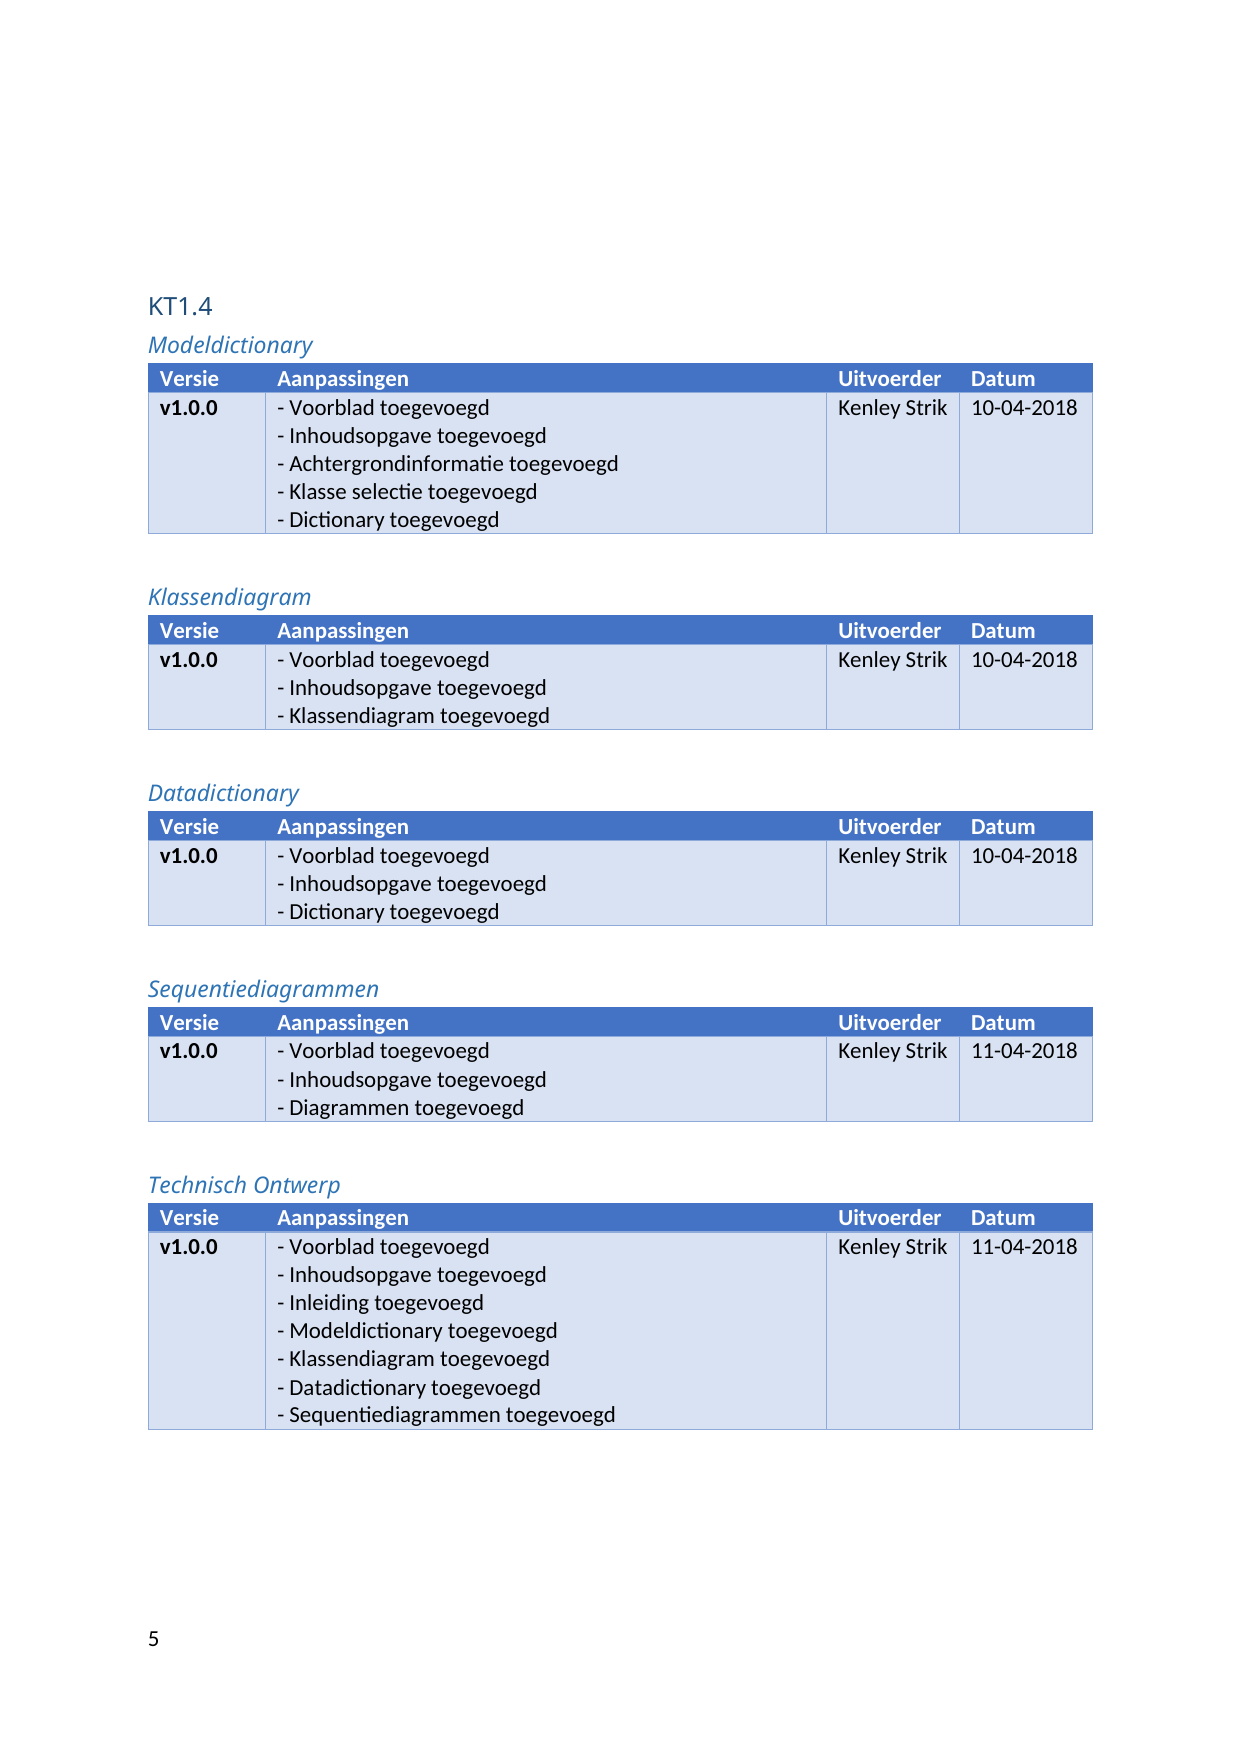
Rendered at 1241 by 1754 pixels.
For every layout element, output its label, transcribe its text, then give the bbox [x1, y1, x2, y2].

table_header Datum [960, 616, 1092, 644]
table_header Aanpassingen [266, 616, 826, 644]
table_cell v1.0.0 [149, 393, 265, 533]
table_cell 10-04-2018 [960, 841, 1092, 925]
table_cell - Voorblad toegevoegd - Inhoudsopgave toegevoegd - Achtergrondinformatie toegevoegd - Klasse selectie toegevoegd - Dictionary toegevoegd [266, 393, 826, 533]
table_header Aanpassingen [266, 1204, 826, 1231]
table_header Versie [149, 364, 265, 392]
table_cell v1.0.0 [149, 841, 265, 925]
table_header Uitvoerder [827, 812, 959, 840]
table_cell v1.0.0 [149, 1037, 265, 1121]
table_header Versie [149, 1008, 265, 1036]
subtitle Datadictionary [148, 777, 1092, 808]
subtitle Technisch Ontwerp [148, 1169, 1092, 1200]
table_header Uitvoerder [827, 1008, 959, 1036]
table_header Versie [149, 1204, 265, 1231]
table_header Aanpassingen [266, 812, 826, 840]
table_header Datum [960, 1008, 1092, 1036]
table_cell 10-04-2018 [960, 393, 1092, 533]
table_cell Kenley Strik [827, 1233, 959, 1429]
table_cell v1.0.0 [149, 1233, 265, 1429]
table_cell - Voorblad toegevoegd - Inhoudsopgave toegevoegd - Dictionary toegevoegd [266, 841, 826, 925]
table_header Datum [960, 812, 1092, 840]
table_cell Kenley Strik [827, 645, 959, 729]
table_cell v1.0.0 [149, 645, 265, 729]
table_cell 10-04-2018 [960, 645, 1092, 729]
table_header Aanpassingen [266, 1008, 826, 1036]
table_cell Kenley Strik [827, 841, 959, 925]
table_header Versie [149, 616, 265, 644]
table_cell - Voorblad toegevoegd - Inhoudsopgave toegevoegd - Klassendiagram toegevoegd [266, 645, 826, 729]
table_cell Kenley Strik [827, 393, 959, 533]
table_cell 11-04-2018 [960, 1037, 1092, 1121]
table_header Datum [960, 364, 1092, 392]
table_cell - Voorblad toegevoegd - Inhoudsopgave toegevoegd - Diagrammen toegevoegd [266, 1037, 826, 1121]
table_cell - Voorblad toegevoegd - Inhoudsopgave toegevoegd - Inleiding toegevoegd - Modeldictionary toegevoegd - Klassendiagram toegevoegd - Datadictionary toegevoegd - Sequentiediagrammen toegevoegd [266, 1233, 826, 1429]
table_header Uitvoerder [827, 616, 959, 644]
table_header Versie [149, 812, 265, 840]
table_header Aanpassingen [266, 364, 826, 392]
subtitle Sequentiediagrammen [148, 973, 1092, 1004]
subtitle Klassendiagram [148, 581, 1092, 612]
table_header Uitvoerder [827, 1204, 959, 1231]
subtitle Modeldictionary [148, 329, 1092, 361]
table_header Datum [960, 1204, 1092, 1231]
table_cell Kenley Strik [827, 1037, 959, 1121]
table_header Uitvoerder [827, 364, 959, 392]
subtitle KT1.4 [148, 288, 1092, 322]
table_cell 11-04-2018 [960, 1233, 1092, 1429]
